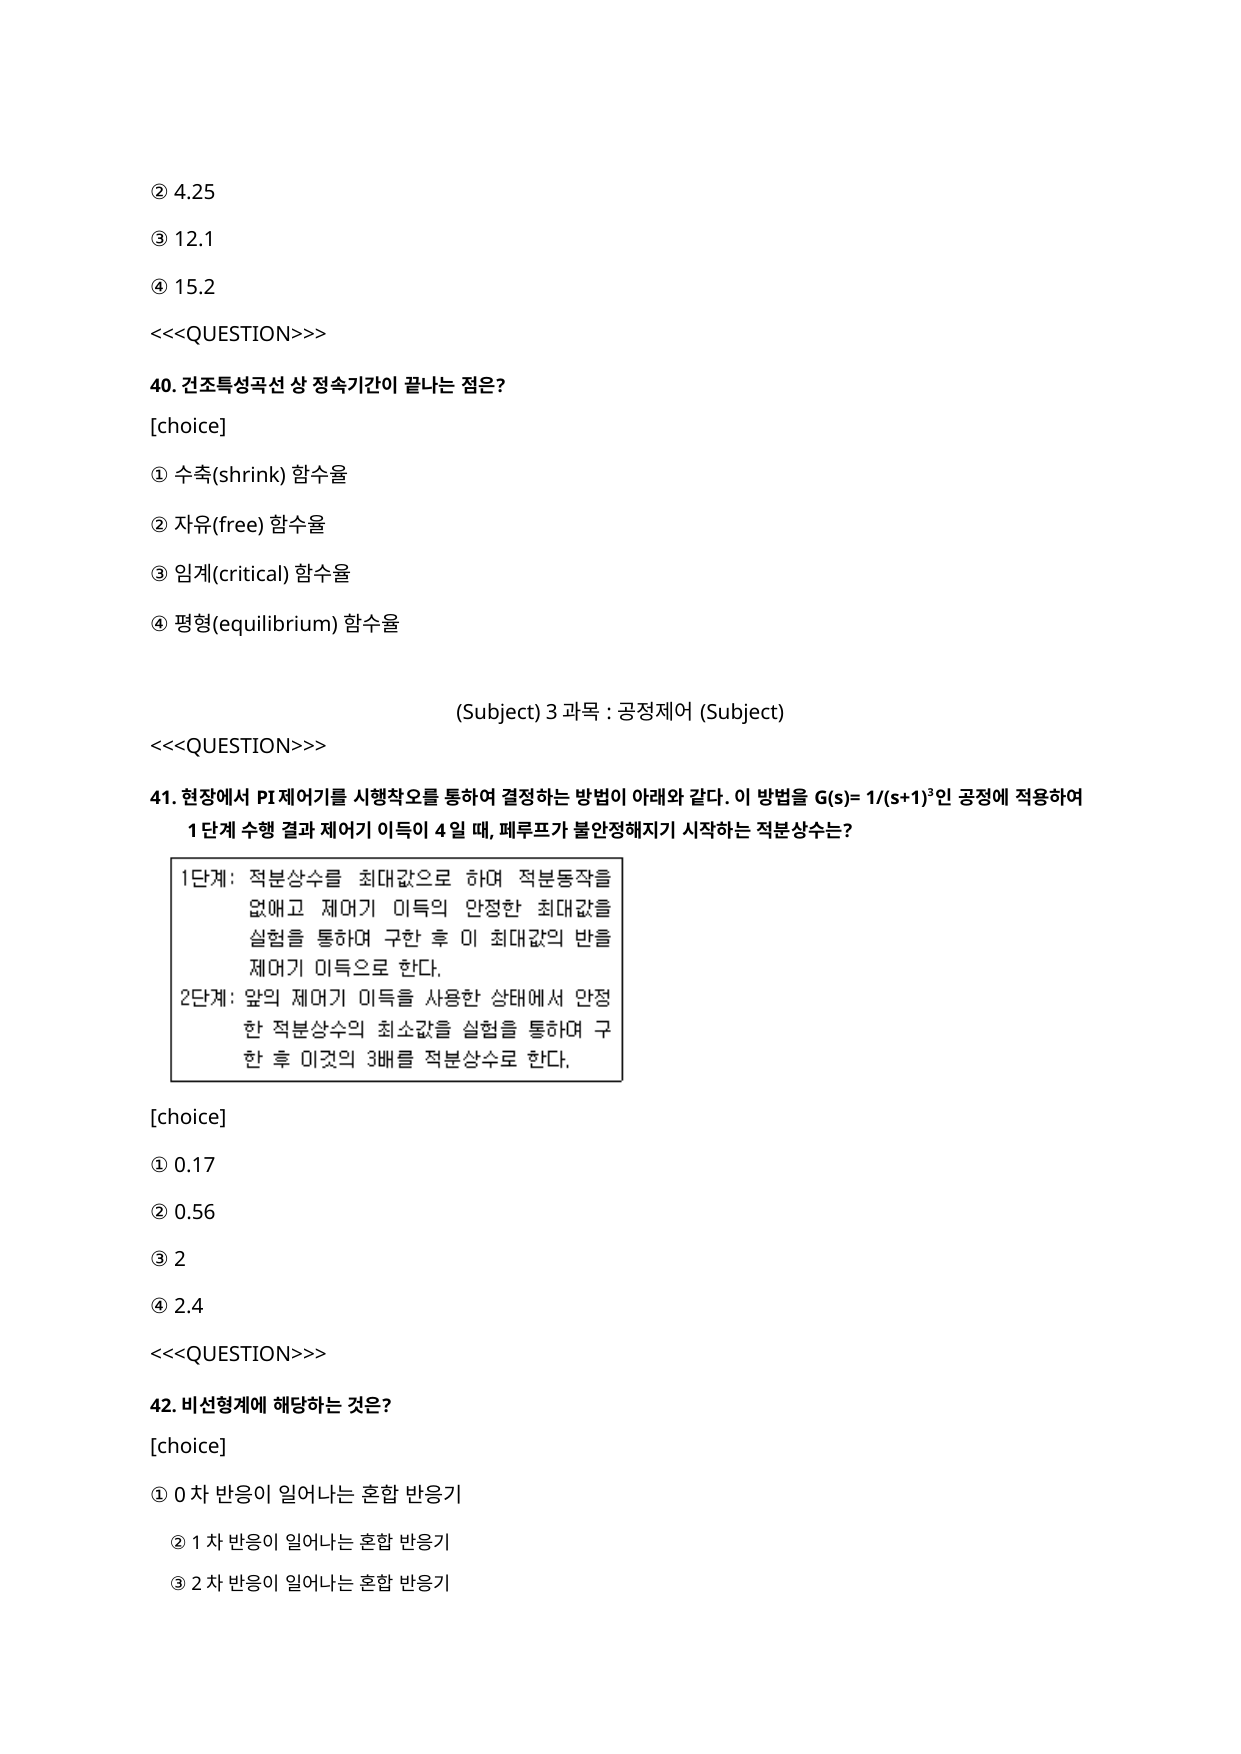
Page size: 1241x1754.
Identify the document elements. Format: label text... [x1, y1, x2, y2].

text [choice] [150, 411, 1090, 440]
text 42. 비선형계에 해당하는 것은? [150, 1390, 1090, 1418]
text ④ 2.4 [150, 1292, 1090, 1320]
text ③ 12.1 [150, 224, 1090, 253]
text ① 0.17 [150, 1150, 1090, 1178]
text <<<QUESTION>>> [150, 732, 1090, 760]
text ③ 임계(critical) 함수율 [150, 557, 1090, 588]
text ④ 평형(equilibrium) 함수율 [150, 607, 1090, 637]
text <<<QUESTION>>> [150, 319, 1090, 347]
text ② 자유(free) 함수율 [150, 508, 1090, 538]
text ③ 2차 반응이 일어나는 혼합 반응기 [150, 1569, 1090, 1596]
picture [169, 856, 625, 1084]
text ③ 2 [150, 1244, 1090, 1273]
text (Subject) 3과목 : 공정제어 (Subject) [150, 695, 1090, 726]
text ② 0.56 [150, 1197, 1090, 1226]
text [choice] [150, 1431, 1090, 1460]
text 41. 현장에서 PI제어기를 시행착오를 통하여 결정하는 방법이 아래와 같다. 이 방법을 G(s)= 1/(s+1)3인 공정에 적용하여 1단계 수행 결과 제어기 이득이 4일 때, 페루프가 불안정해지기 시작하는 적분상수는? [150, 783, 1090, 843]
text ② 4.25 [150, 177, 1090, 206]
text [choice] [150, 1102, 1090, 1131]
text ① 수축(shrink) 함수율 [150, 459, 1090, 489]
text ④ 15.2 [150, 272, 1090, 300]
text <<<QUESTION>>> [150, 1339, 1090, 1367]
text ① 0차 반응이 일어나는 혼합 반응기 [150, 1479, 1090, 1509]
text ② 1차 반응이 일어나는 혼합 반응기 [150, 1528, 1090, 1555]
text 40. 건조특성곡선 상 정속기간이 끝나는 점은? [150, 371, 1090, 398]
